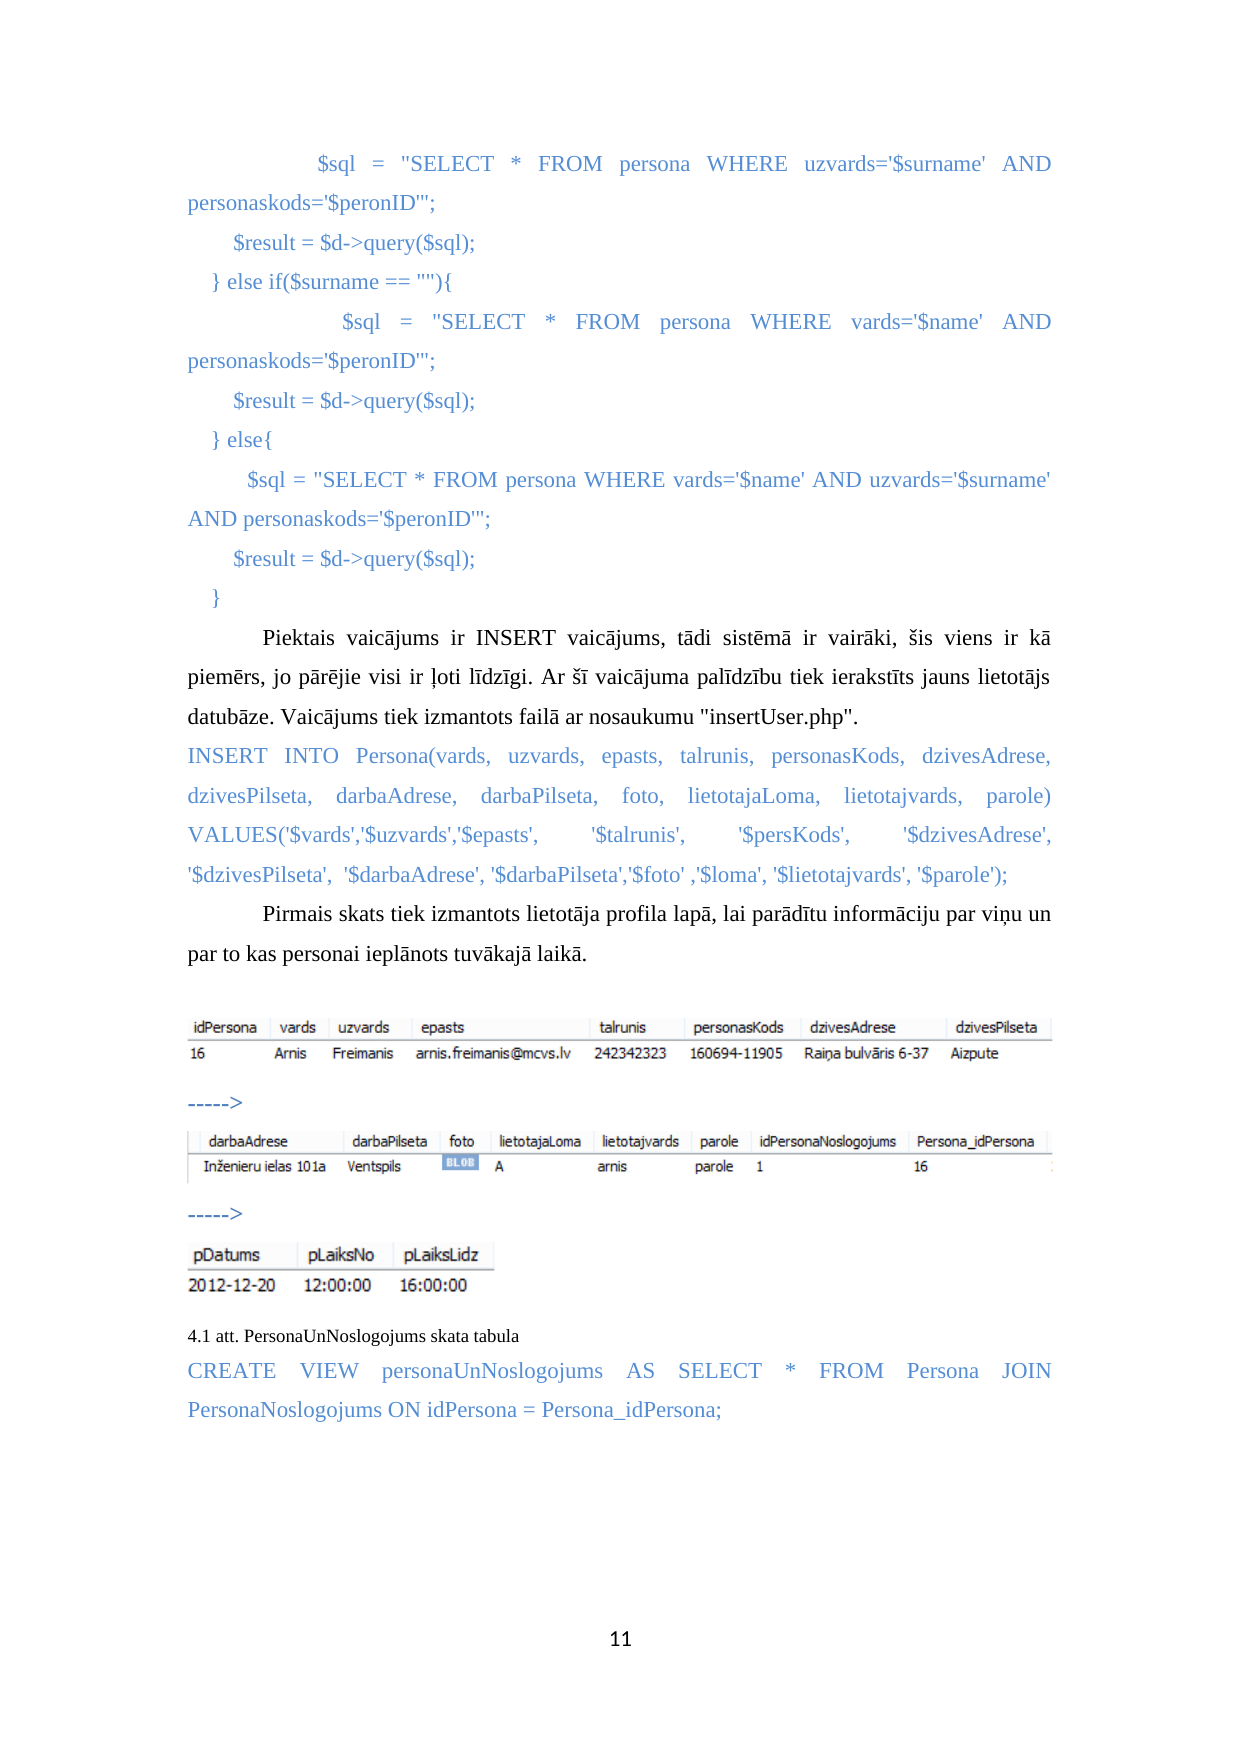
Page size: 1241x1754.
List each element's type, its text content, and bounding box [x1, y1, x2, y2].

text $sql = "SELECT * FROM persona WHERE uzvards='$surname' AND personaskods='$peronID'"; [187, 150, 1053, 216]
text 4.1 att. PersonaUnNoslogojums skata tabula [187, 1324, 1053, 1346]
text $sql = "SELECT * FROM persona WHERE vards='$name' AND uzvards='$surname' AND personaskods='$peronID'"; [187, 466, 1053, 532]
text } else{ [187, 426, 1053, 453]
text INSERT INTO Persona(vards, uzvards, epasts, talrunis, personasKods, dzivesAdrese, dzivesPilseta, darbaAdrese, darbaPilseta, foto, lietotajaLoma, lietotajvards, parole) VALUES('$vards','$uzvards','$epasts', '$talrunis', '$persKods', '$dzivesAdrese', '$dzivesPilseta', '$darbaAdrese', '$darbaPilseta','$foto' ,'$loma', '$lietotajvards', '$parole'); [187, 742, 1053, 887]
picture [187, 1131, 1053, 1186]
text $result = $d->query($sql); [187, 387, 1053, 413]
text CREATE VIEW personaUnNoslogojums AS SELECT * FROM Persona JOIN PersonaNoslogojums ON idPersona = Persona_idPersona; [187, 1357, 1053, 1423]
text Pirmais skats tiek izmantots lietotāja profila lapā, lai parādītu informāciju par viņu un par to kas personai ieplānots tuvākajā laikā. [187, 900, 1053, 966]
text -----> [187, 1088, 1053, 1117]
picture [187, 1018, 1053, 1075]
text $sql = "SELECT * FROM persona WHERE vards='$name' AND personaskods='$peronID'"; [187, 308, 1053, 374]
text } else if($surname == ""){ [187, 268, 1053, 295]
text $result = $d->query($sql); [187, 229, 1053, 255]
text } [187, 584, 1053, 611]
text -----> [187, 1199, 1053, 1228]
text $result = $d->query($sql); [187, 545, 1053, 571]
text Piektais vaicājums ir INSERT vaicājums, tādi sistēmā ir vairāki, šis viens ir kā piemērs, jo pārējie visi ir ļoti līdzīgi. Ar šī vaicājuma palīdzību tiek ierakstīts jauns lietotājs datubāze. Vaicājums tiek izmantots failā ar nosaukumu "insertUser.php". [187, 624, 1053, 729]
picture [187, 1242, 495, 1311]
